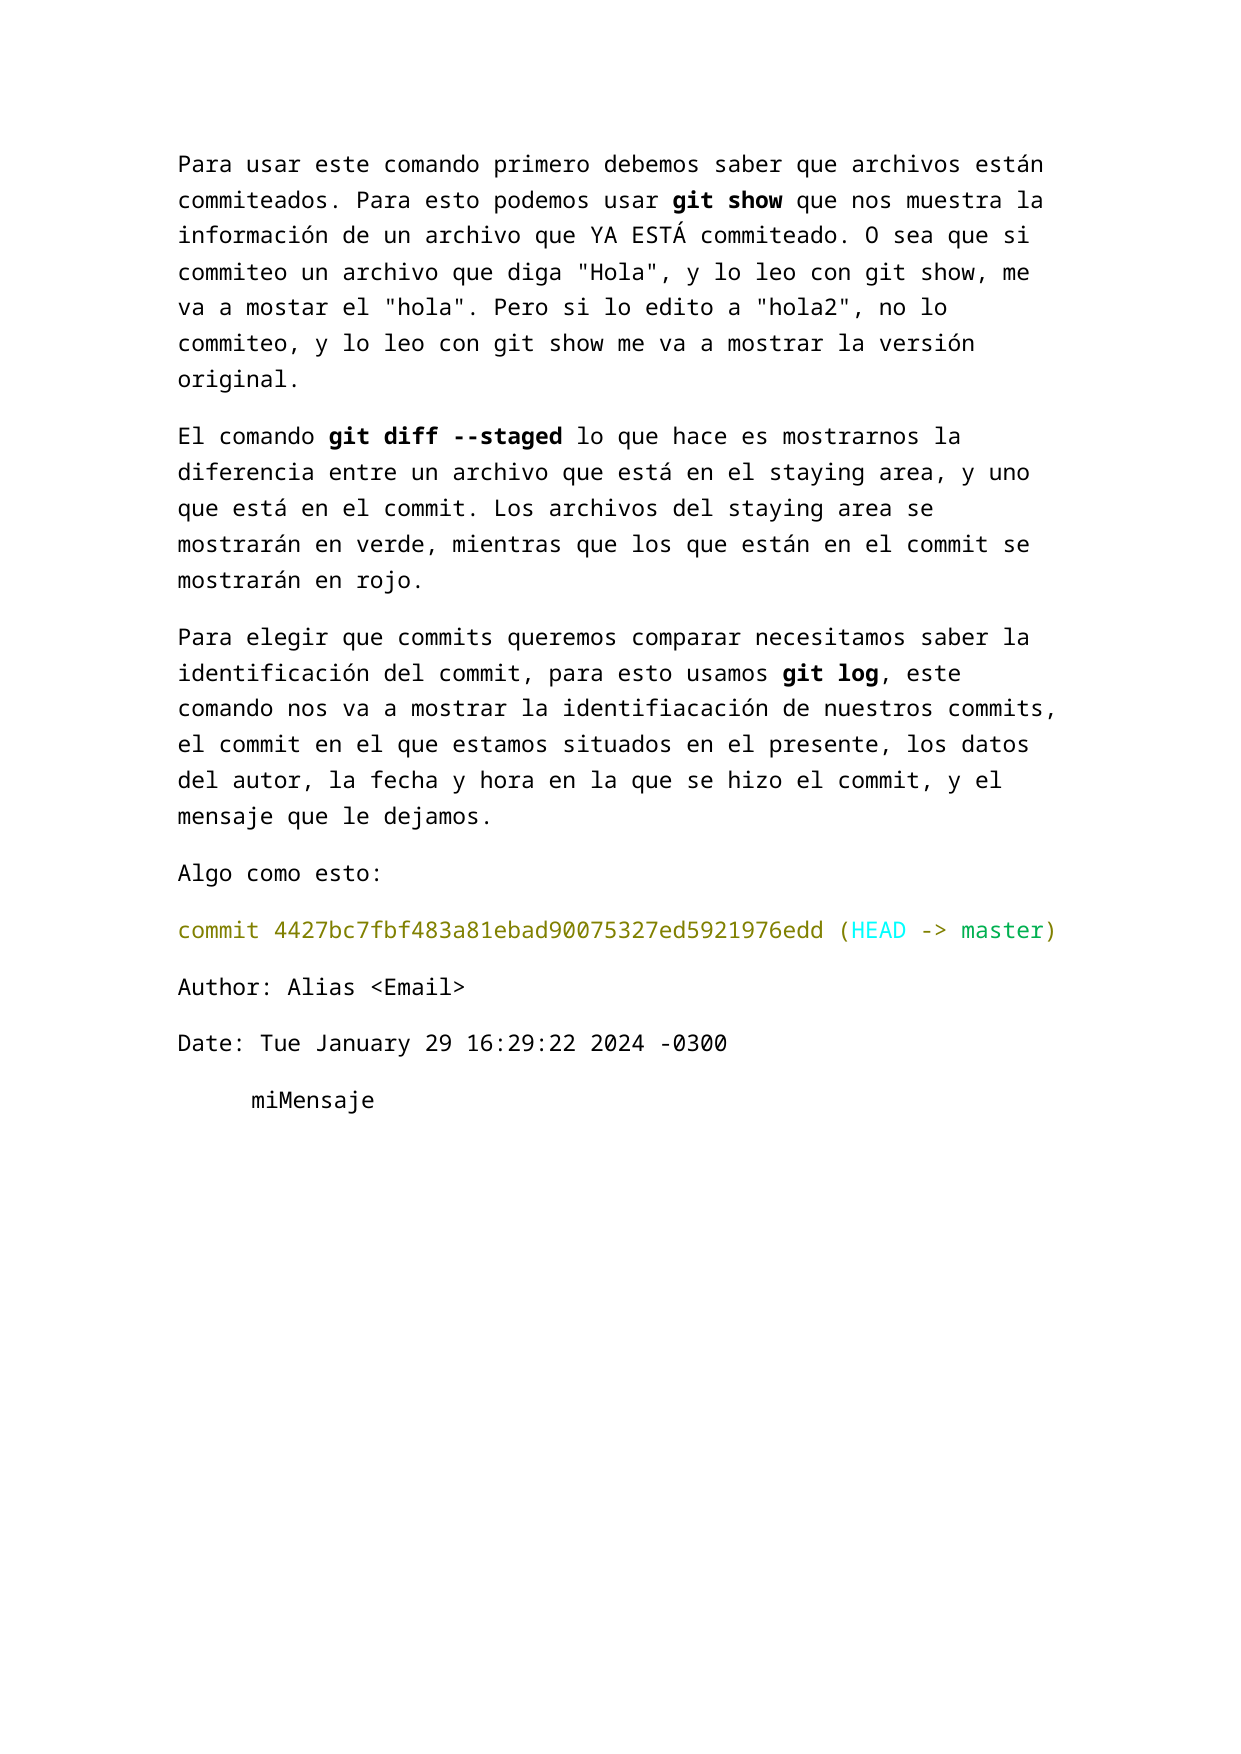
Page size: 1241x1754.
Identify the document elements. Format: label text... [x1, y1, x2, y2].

text Author: Alias <Email> [177, 971, 1063, 1002]
text El comando git diff --staged lo que hace es mostrarnos la diferencia entre un archivo que está en el staying area, y uno que está en el commit. Los archivos del staying area se mostrarán en verde, mientras que los que están en el commit se mostrarán en rojo. [177, 420, 1063, 595]
text Para usar este comando primero debemos saber que archivos están commiteados. Para esto podemos usar git show que nos muestra la información de un archivo que YA ESTÁ commiteado. O sea que si commiteo un archivo que diga "Hola", y lo leo con git show, me va a mostar el "hola". Pero si lo edito a "hola2", no lo commiteo, y lo leo con git show me va a mostrar la versión original. [177, 148, 1063, 394]
text Date: Tue January 29 16:29:22 2024 -0300 [177, 1027, 1063, 1058]
text Para elegir que commits queremos comparar necesitamos saber la identificación del commit, para esto usamos git log, este comando nos va a mostrar la identifiacación de nuestros commits, el commit en el que estamos situados en el presente, los datos del autor, la fecha y hora en la que se hizo el commit, y el mensaje que le dejamos. [177, 621, 1063, 831]
text miMensaje [177, 1084, 1063, 1115]
text commit 4427bc7fbf483a81ebad90075327ed5921976edd (HEAD -> master) [177, 914, 1063, 945]
text Algo como esto: [177, 857, 1063, 888]
